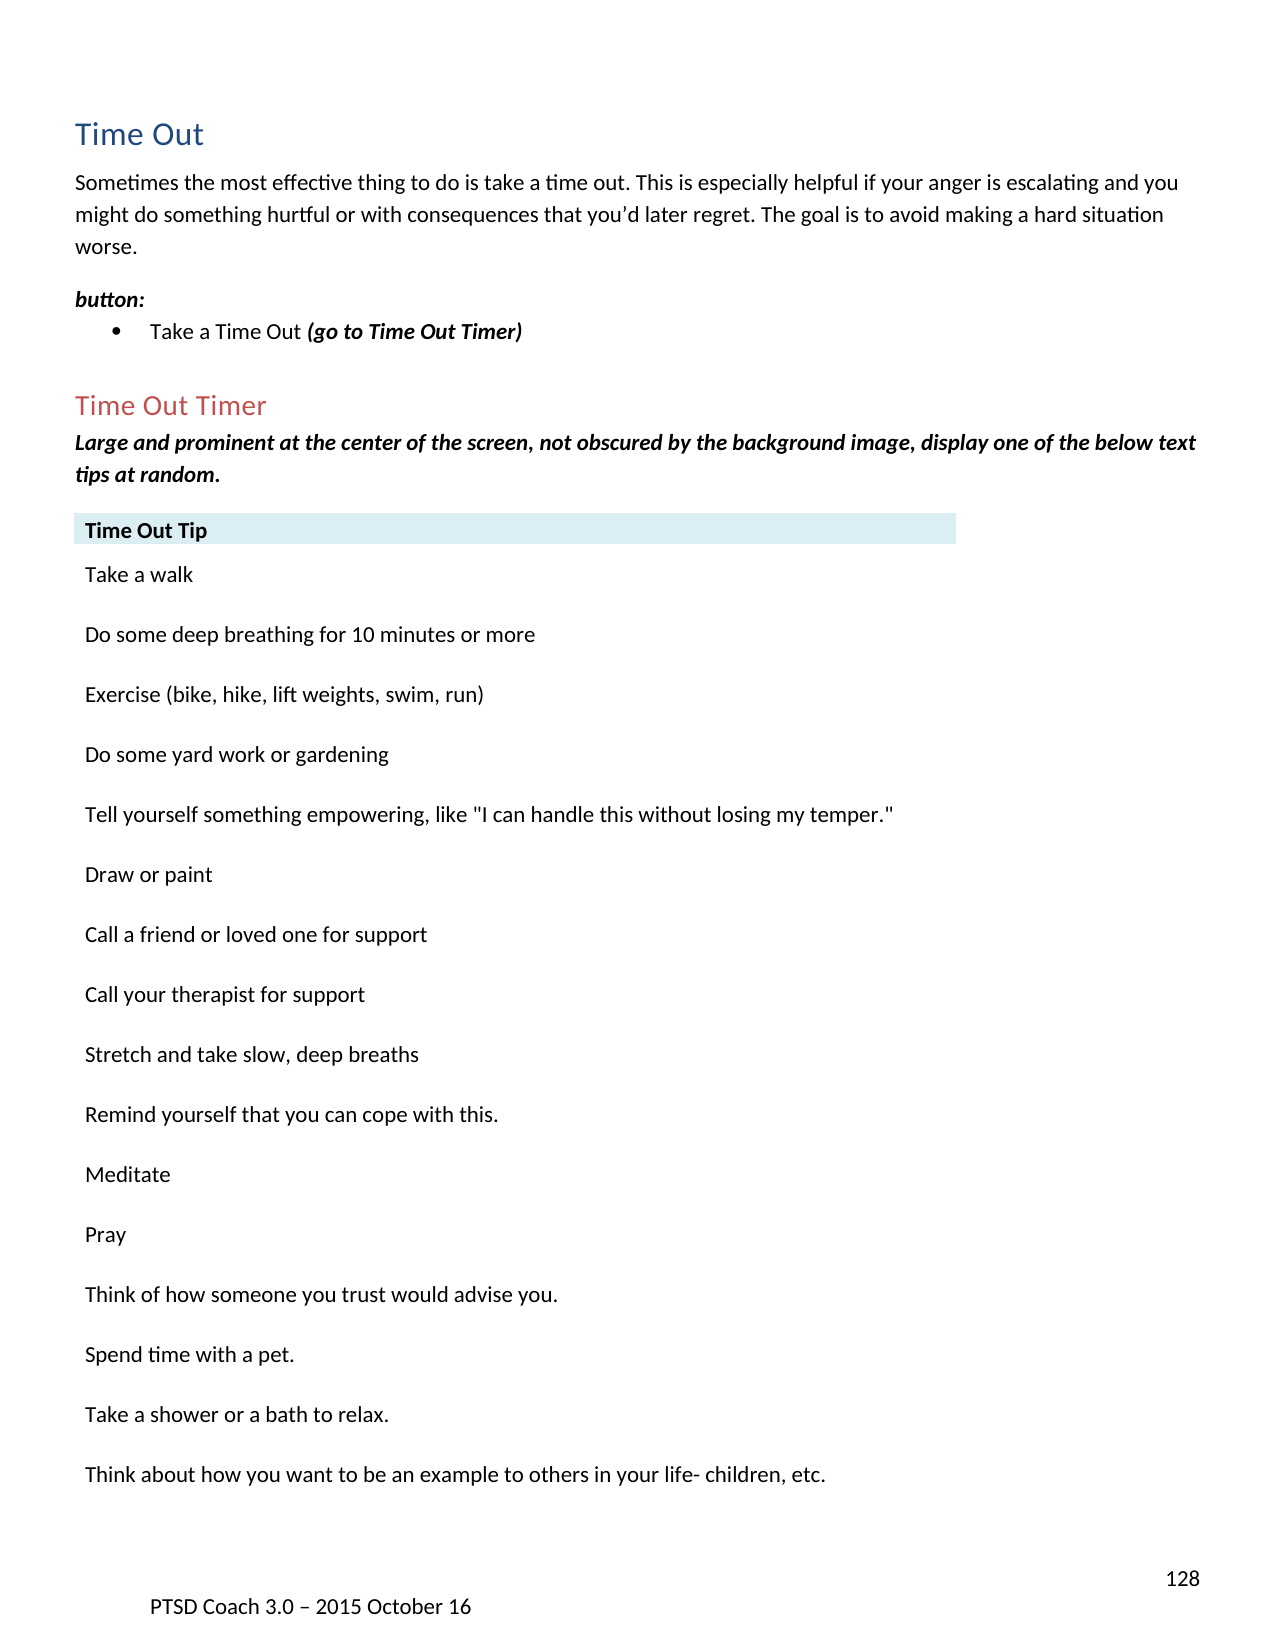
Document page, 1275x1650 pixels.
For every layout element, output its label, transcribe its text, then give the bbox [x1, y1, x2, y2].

subtitle Time Out Timer [75, 387, 1200, 422]
text Large and prominent at the center of the screen, not obscured by the background image, display one of the below text tips at random. [75, 428, 1200, 488]
text button: [75, 285, 1200, 313]
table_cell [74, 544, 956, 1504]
list Take a Time Out (go to Time Out Timer) [112, 317, 1200, 345]
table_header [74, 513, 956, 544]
subtitle Time Out [75, 112, 1200, 153]
text Sometimes the most effective thing to do is take a time out. This is especially helpful if your anger is escalating and you might do something hurtful or with consequences that you’d later regret. The goal is to avoid making a hard situation worse. [75, 168, 1200, 260]
